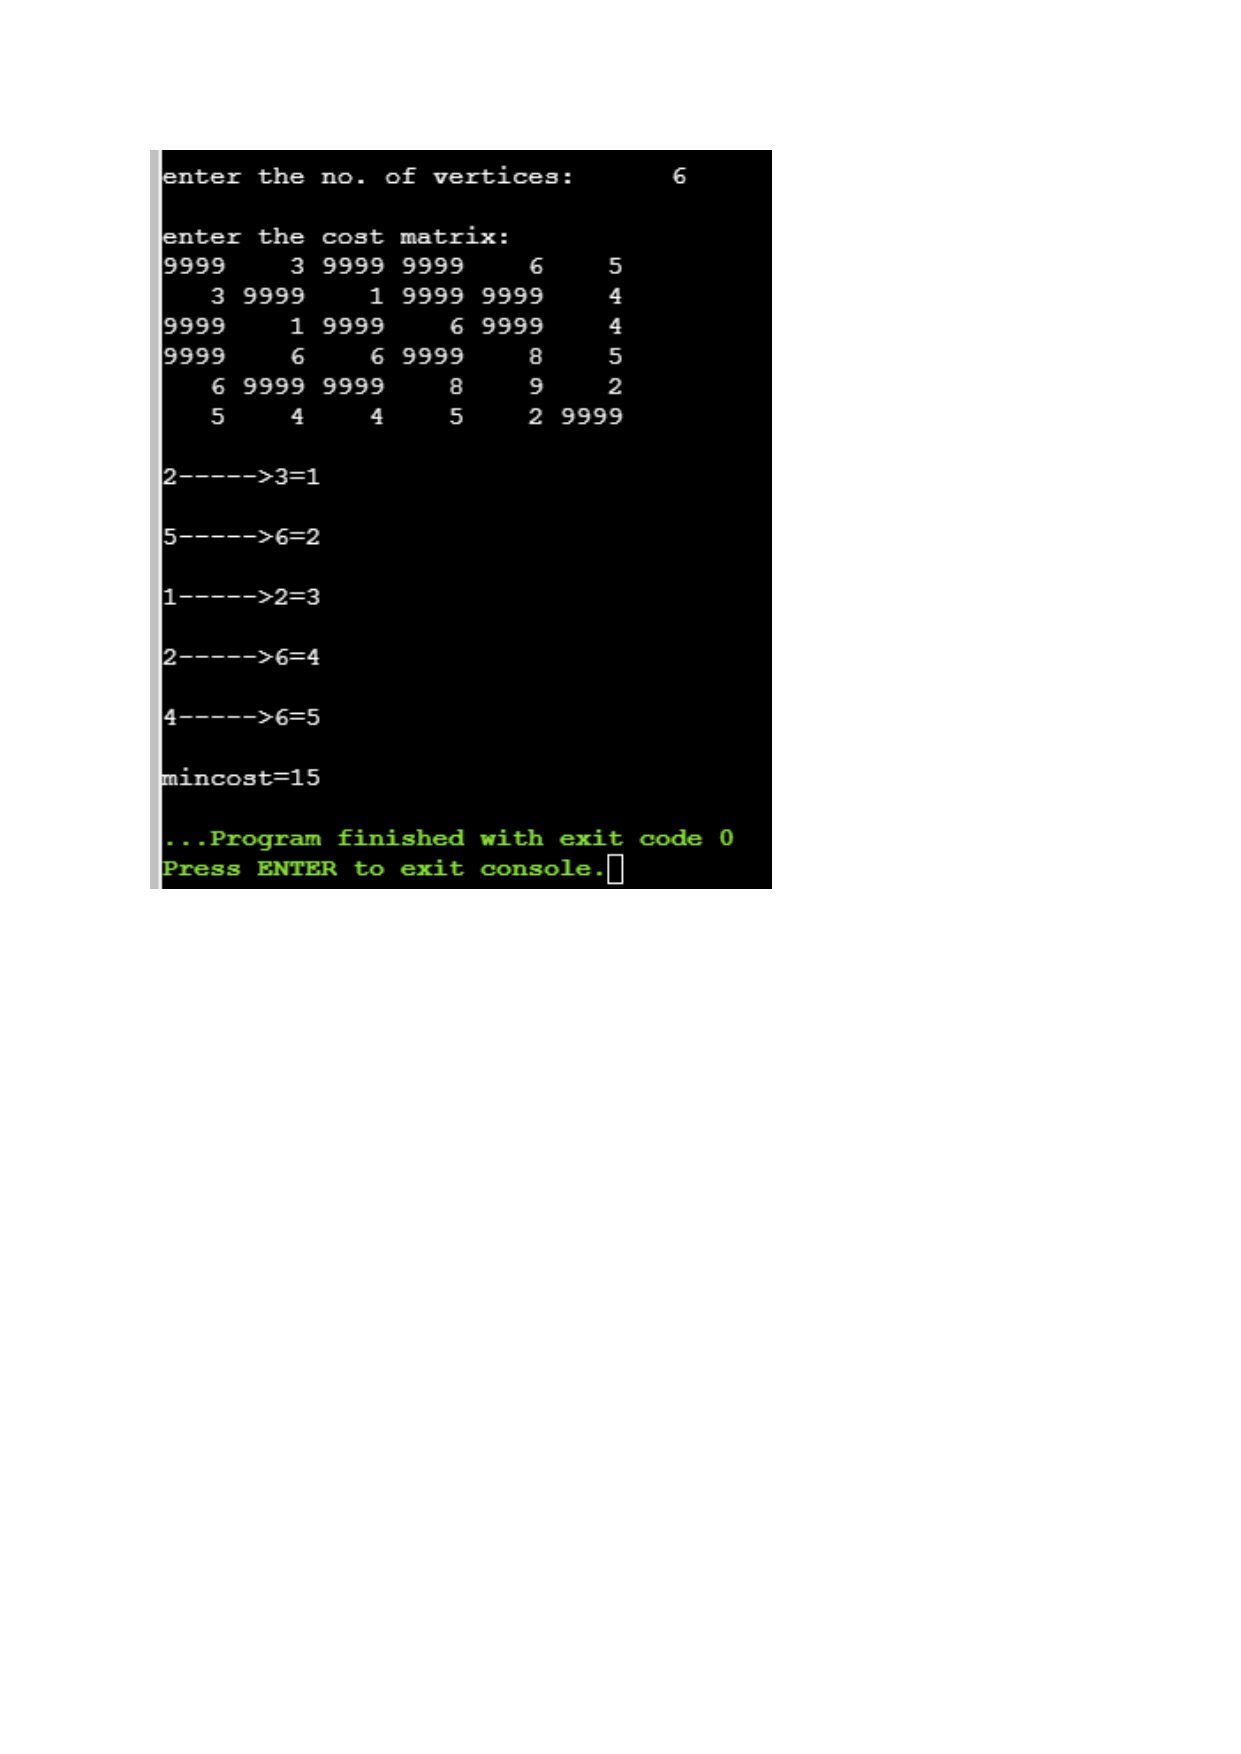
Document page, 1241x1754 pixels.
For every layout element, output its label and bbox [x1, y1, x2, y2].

picture [150, 150, 772, 889]
